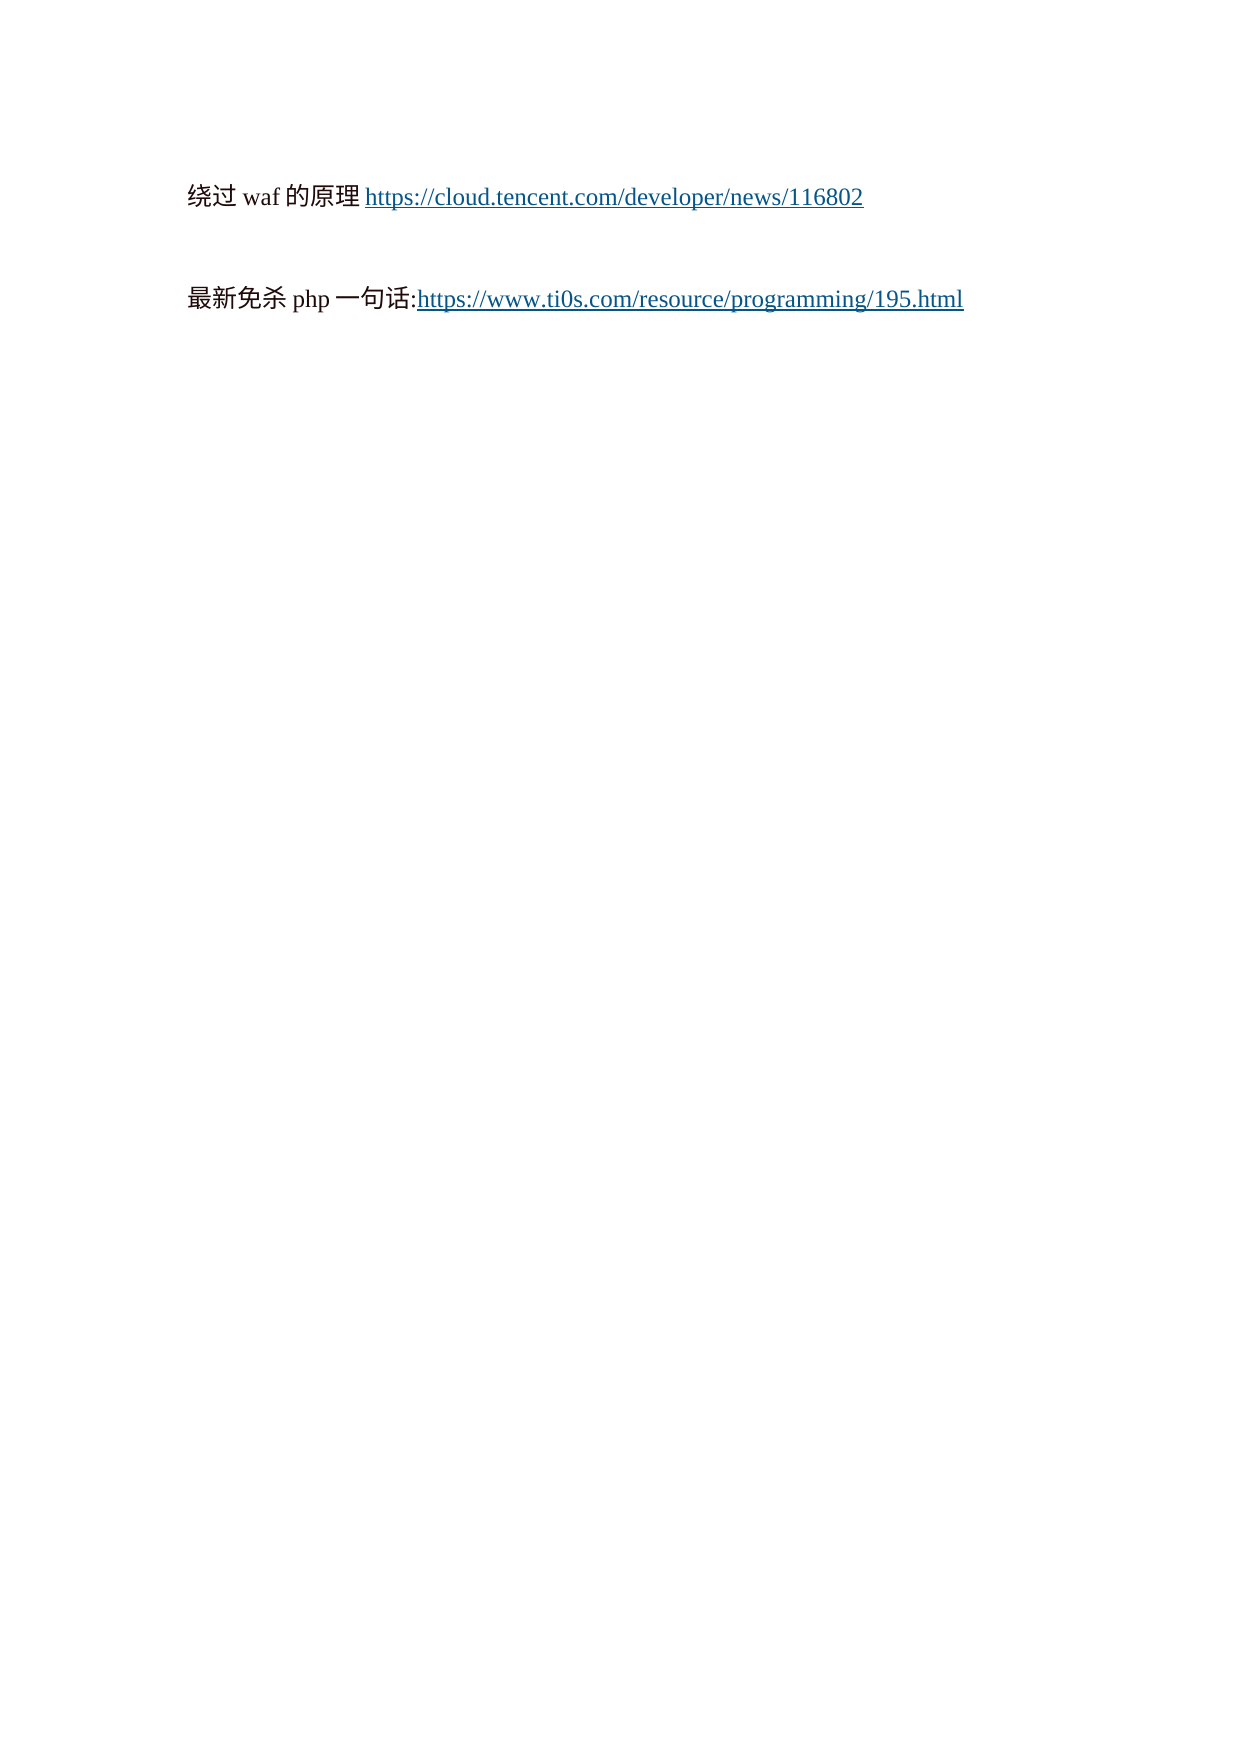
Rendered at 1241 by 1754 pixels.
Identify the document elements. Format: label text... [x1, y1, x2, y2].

text 最新免杀php一句话:https://www.ti0s.com/resource/programming/195.html [187, 264, 1053, 329]
text 绕过waf的原理https://cloud.tencent.com/developer/news/116802 [187, 162, 1053, 227]
